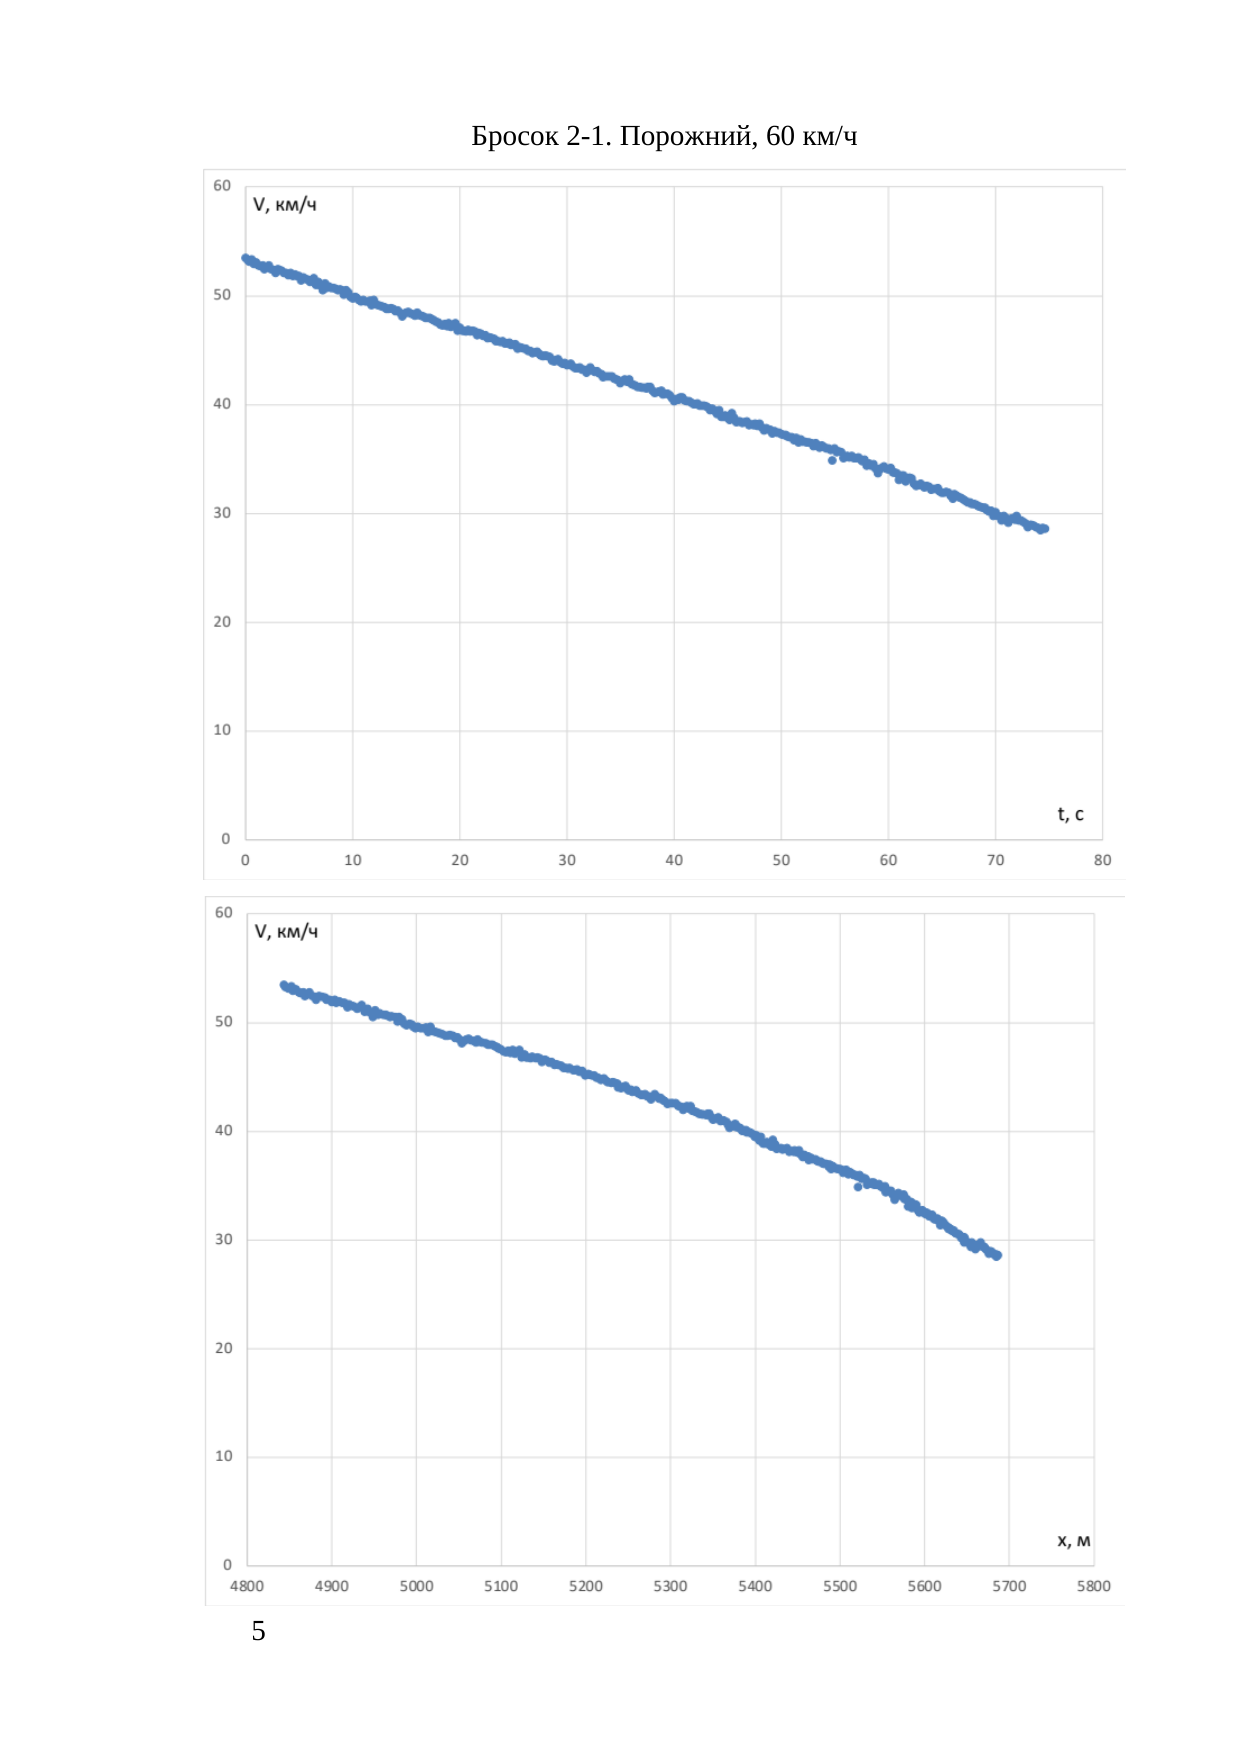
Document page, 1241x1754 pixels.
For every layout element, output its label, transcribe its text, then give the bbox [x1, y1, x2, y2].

text Бросок 2-1. Порожний, 60 км/ч [177, 118, 1152, 152]
